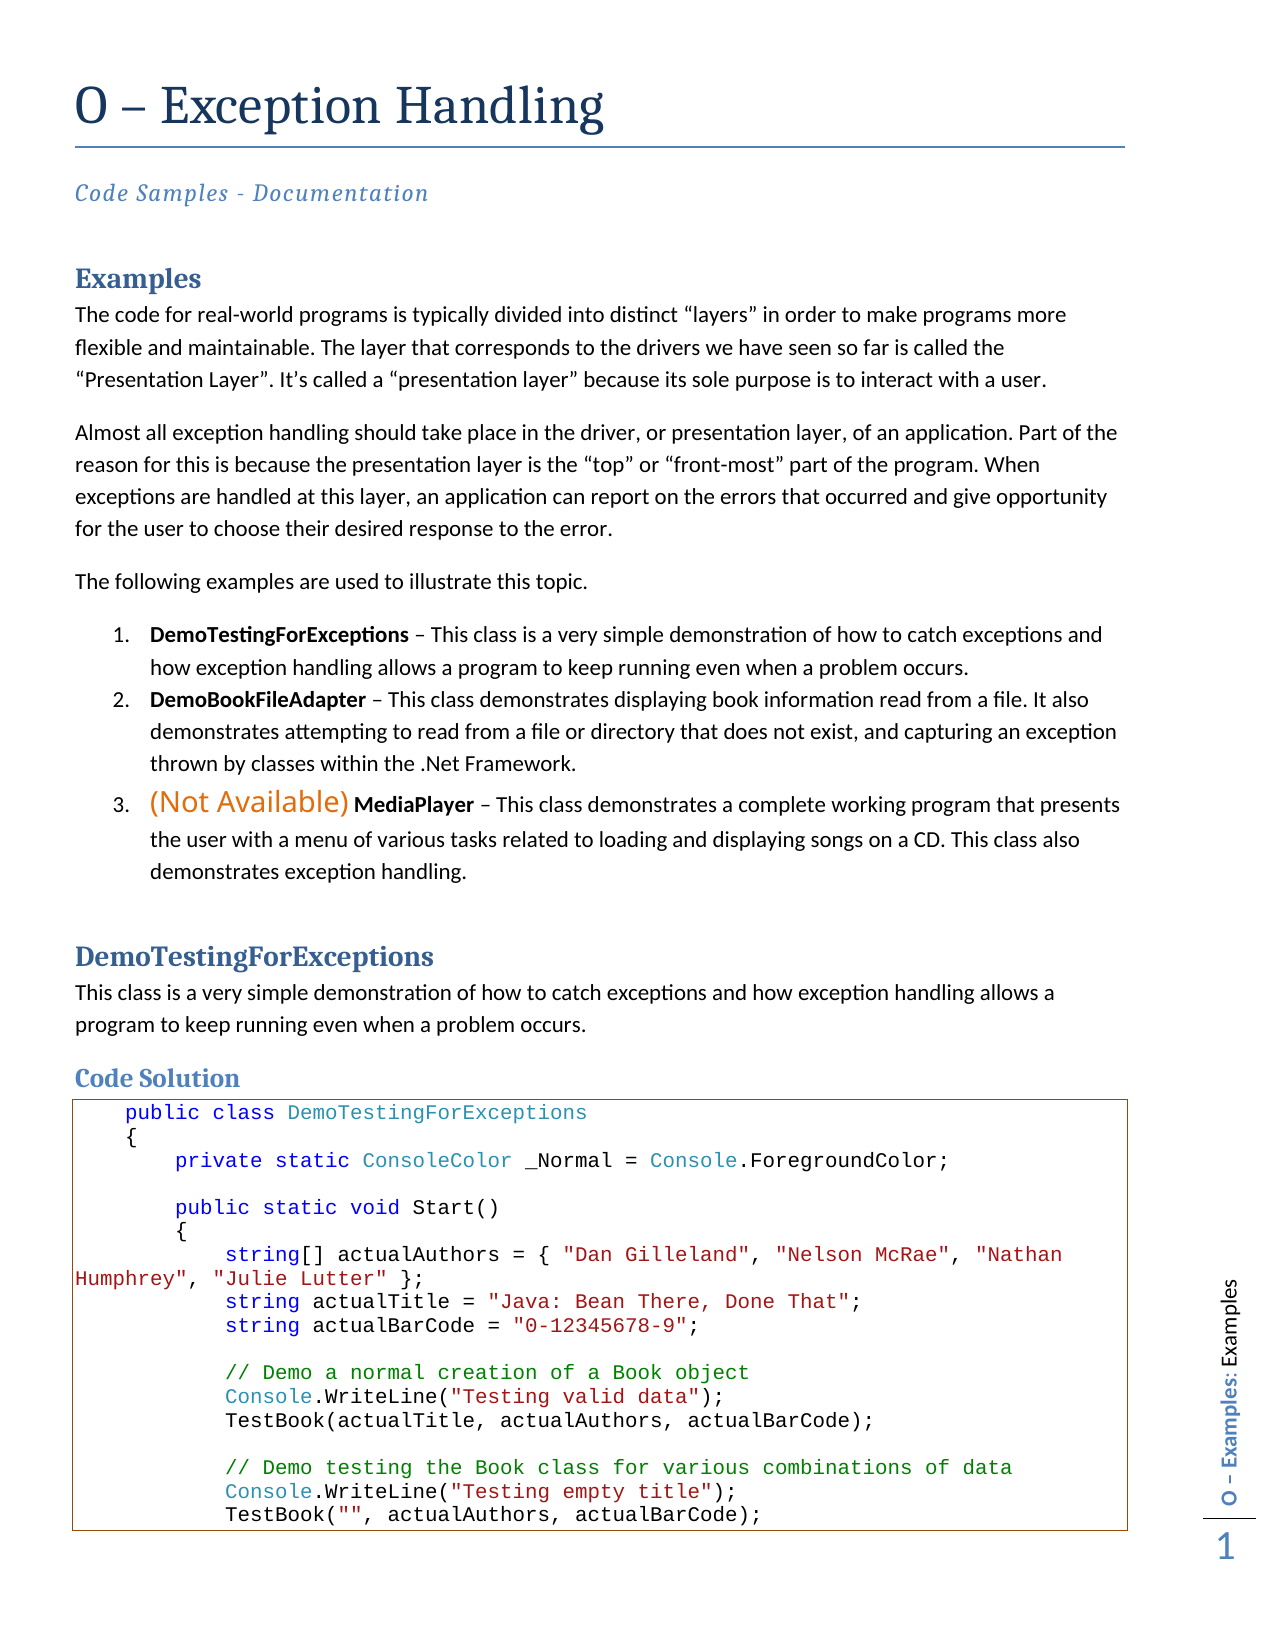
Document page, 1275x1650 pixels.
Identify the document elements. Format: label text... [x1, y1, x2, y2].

text The following examples are used to illustrate this topic. [75, 567, 1125, 596]
text This class is a very simple demonstration of how to catch exceptions and how exception handling allows a program to keep running even when a problem occurs. [75, 978, 1125, 1038]
list DemoTestingForExceptions – This class is a very simple demonstration of how to catch exceptions and how exception handling allows a program to keep running even when a problem occurs. [112, 621, 1125, 681]
text Almost all exception handling should take place in the driver, or presentation layer, of an application. Part of the reason for this is because the presentation layer is the “top” or “front-most” part of the program. When exceptions are handled at this layer, an application can report on the errors that occurred and give opportunity for the user to choose their desired response to the error. [75, 418, 1125, 542]
list (Not Available) MediaPlayer – This class demonstrates a complete working program that presents the user with a menu of various tasks related to loading and displaying songs on a CD. This class also demonstrates exception handling. [112, 781, 1125, 886]
text Console.WriteLine("Testing valid data"); [75, 1386, 1125, 1410]
text { [75, 1221, 1125, 1244]
subtitle DemoTestingForExceptions [75, 940, 1125, 973]
subtitle Code Samples - Documentation [75, 179, 1125, 208]
text TestBook("", actualAuthors, actualBarCode); [73, 1501, 1127, 1530]
subtitle Examples [75, 262, 1125, 296]
text // Demo testing the Book class for various combinations of data [75, 1457, 1125, 1481]
title O – Exception Handling [75, 75, 1125, 146]
text public class DemoTestingForExceptions [73, 1100, 1127, 1126]
text TestBook(actualTitle, actualAuthors, actualBarCode); [75, 1410, 1125, 1433]
text public static void Start() [75, 1197, 1125, 1221]
list DemoBookFileAdapter – This class demonstrates displaying book information read from a file. It also demonstrates attempting to read from a file or directory that does not exist, and capturing an exception thrown by classes within the .Net Framework. [112, 685, 1125, 777]
text string actualTitle = "Java: Bean There, Done That"; [75, 1291, 1125, 1315]
subtitle Code Solution [75, 1063, 1125, 1094]
text string[] actualAuthors = { "Dan Gilleland", "Nelson McRae", "Nathan Humphrey", "Julie Lutter" }; [75, 1244, 1125, 1291]
text // Demo a normal creation of a Book object [75, 1362, 1125, 1386]
text string actualBarCode = "0-12345678-9"; [75, 1315, 1125, 1339]
text { [75, 1126, 1125, 1149]
text private static ConsoleColor _Normal = Console.ForegroundColor; [75, 1149, 1125, 1173]
text Console.WriteLine("Testing empty title"); [75, 1481, 1125, 1501]
text The code for real-world programs is typically divided into distinct “layers” in order to make programs more flexible and maintainable. The layer that corresponds to the drivers we have seen so far is called the “Presentation Layer”. It’s called a “presentation layer” because its sole purpose is to interact with a user. [75, 301, 1125, 393]
